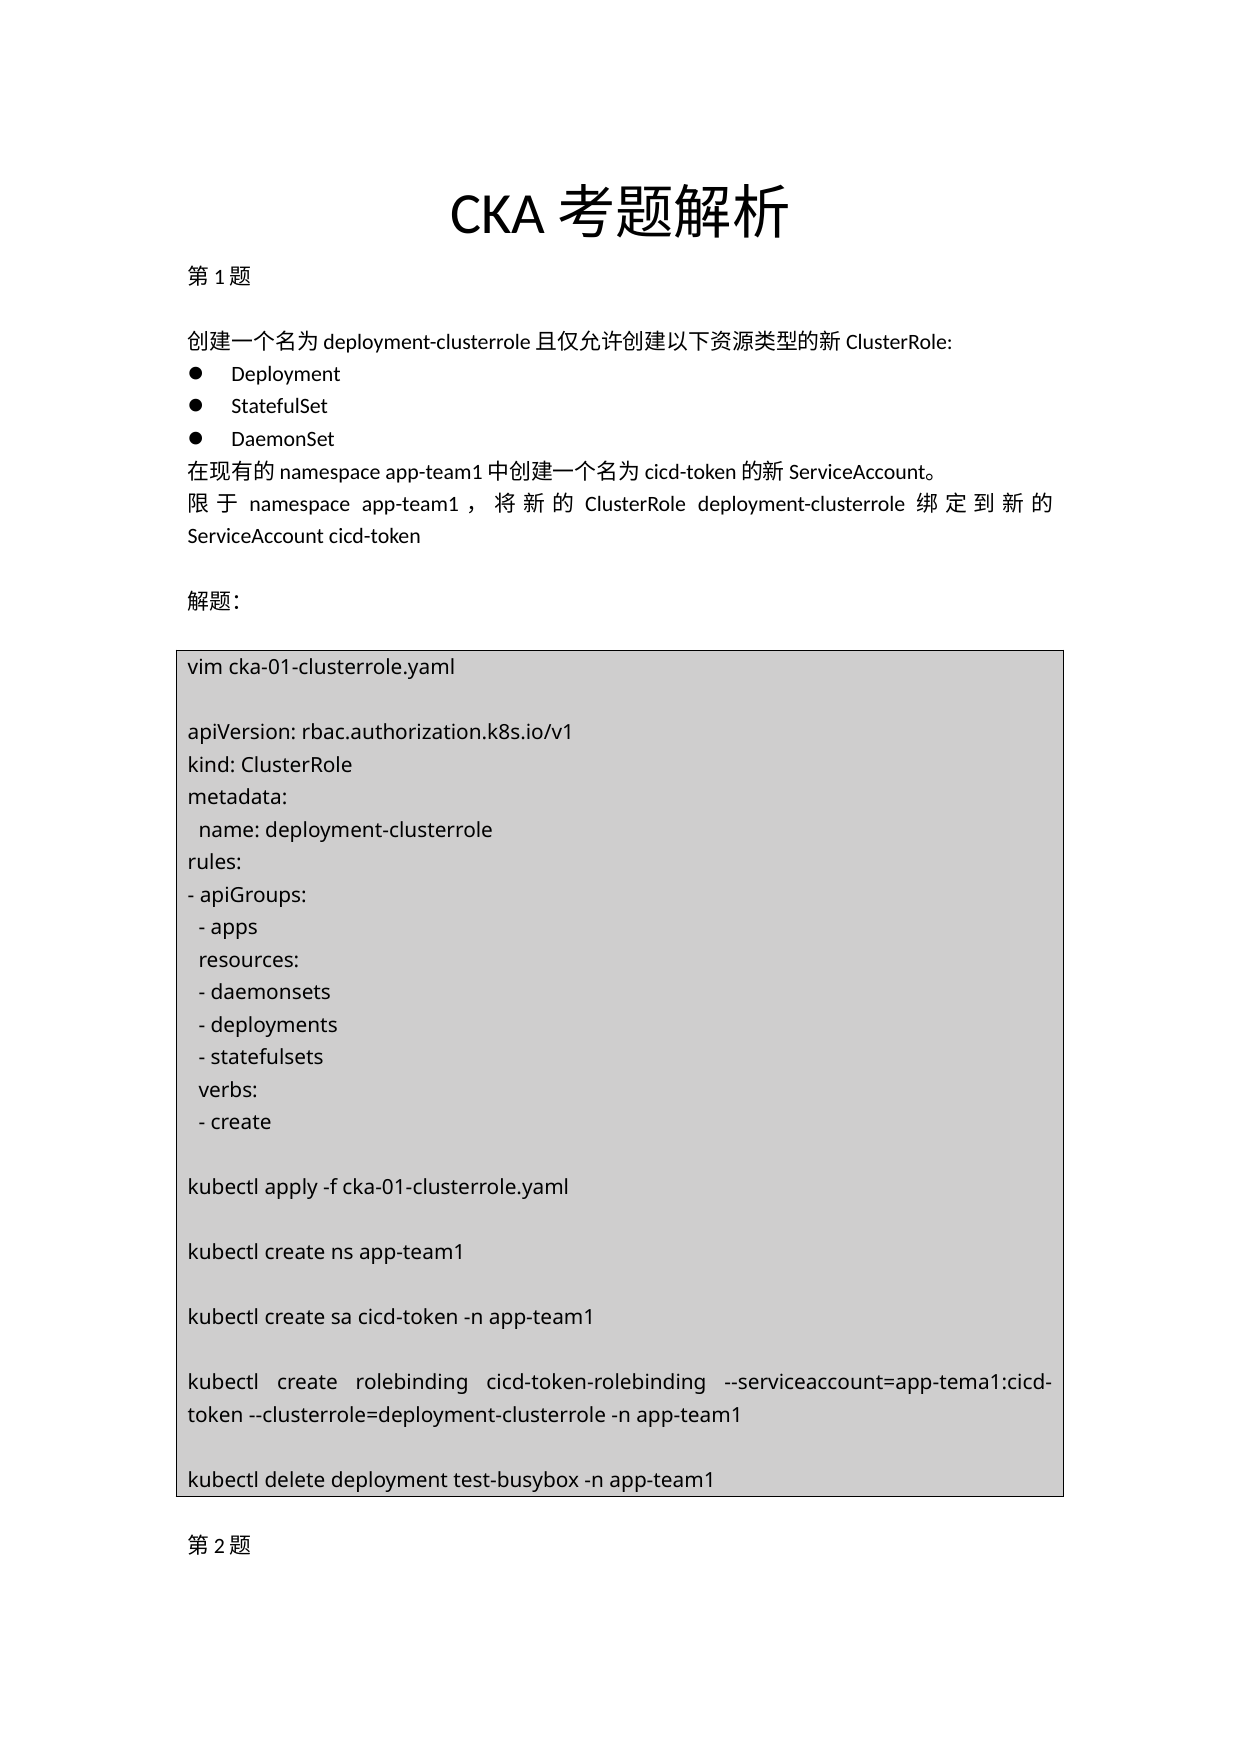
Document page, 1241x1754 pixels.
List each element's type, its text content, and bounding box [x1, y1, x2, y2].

list Deployment [187, 357, 1053, 389]
text 第1题 [187, 259, 1053, 292]
text 在现有的namespace app-team1中创建一个名为cicd-token的新ServiceAccount。 [187, 454, 1053, 487]
list DaemonSet [187, 422, 1053, 454]
list StatefulSet [187, 389, 1053, 422]
text 解题： [187, 584, 1053, 617]
text 限于namespace app-team1，将新的ClusterRole deployment-clusterrole绑定到新的ServiceAccount cicd-token [187, 487, 1053, 552]
text CKA考题解析 [187, 162, 1053, 259]
text 第2题 [187, 1529, 1053, 1562]
text 创建一个名为deployment-clusterrole且仅允许创建以下资源类型的新ClusterRole: [187, 324, 1053, 357]
table_header vim cka-01-clusterrole.yaml apiVersion: rbac.authorization.k8s.io/v1 kind: ClusterRole metadata: name: deployment-clusterrole rules: - apiGroups: - apps resources: - daemonsets - deployments - statefulsets verbs: - create kubectl apply -f cka-01-clusterrole.yaml kubectl create ns app-team1 kubectl create sa cicd-token -n app-team1 kubectl create rolebinding cicd-token-rolebinding --serviceaccount=app-tema1:cicd-token --clusterrole=deployment-clusterrole -n app-team1 kubectl delete deployment test-busybox -n app-team1 [177, 651, 1063, 1496]
